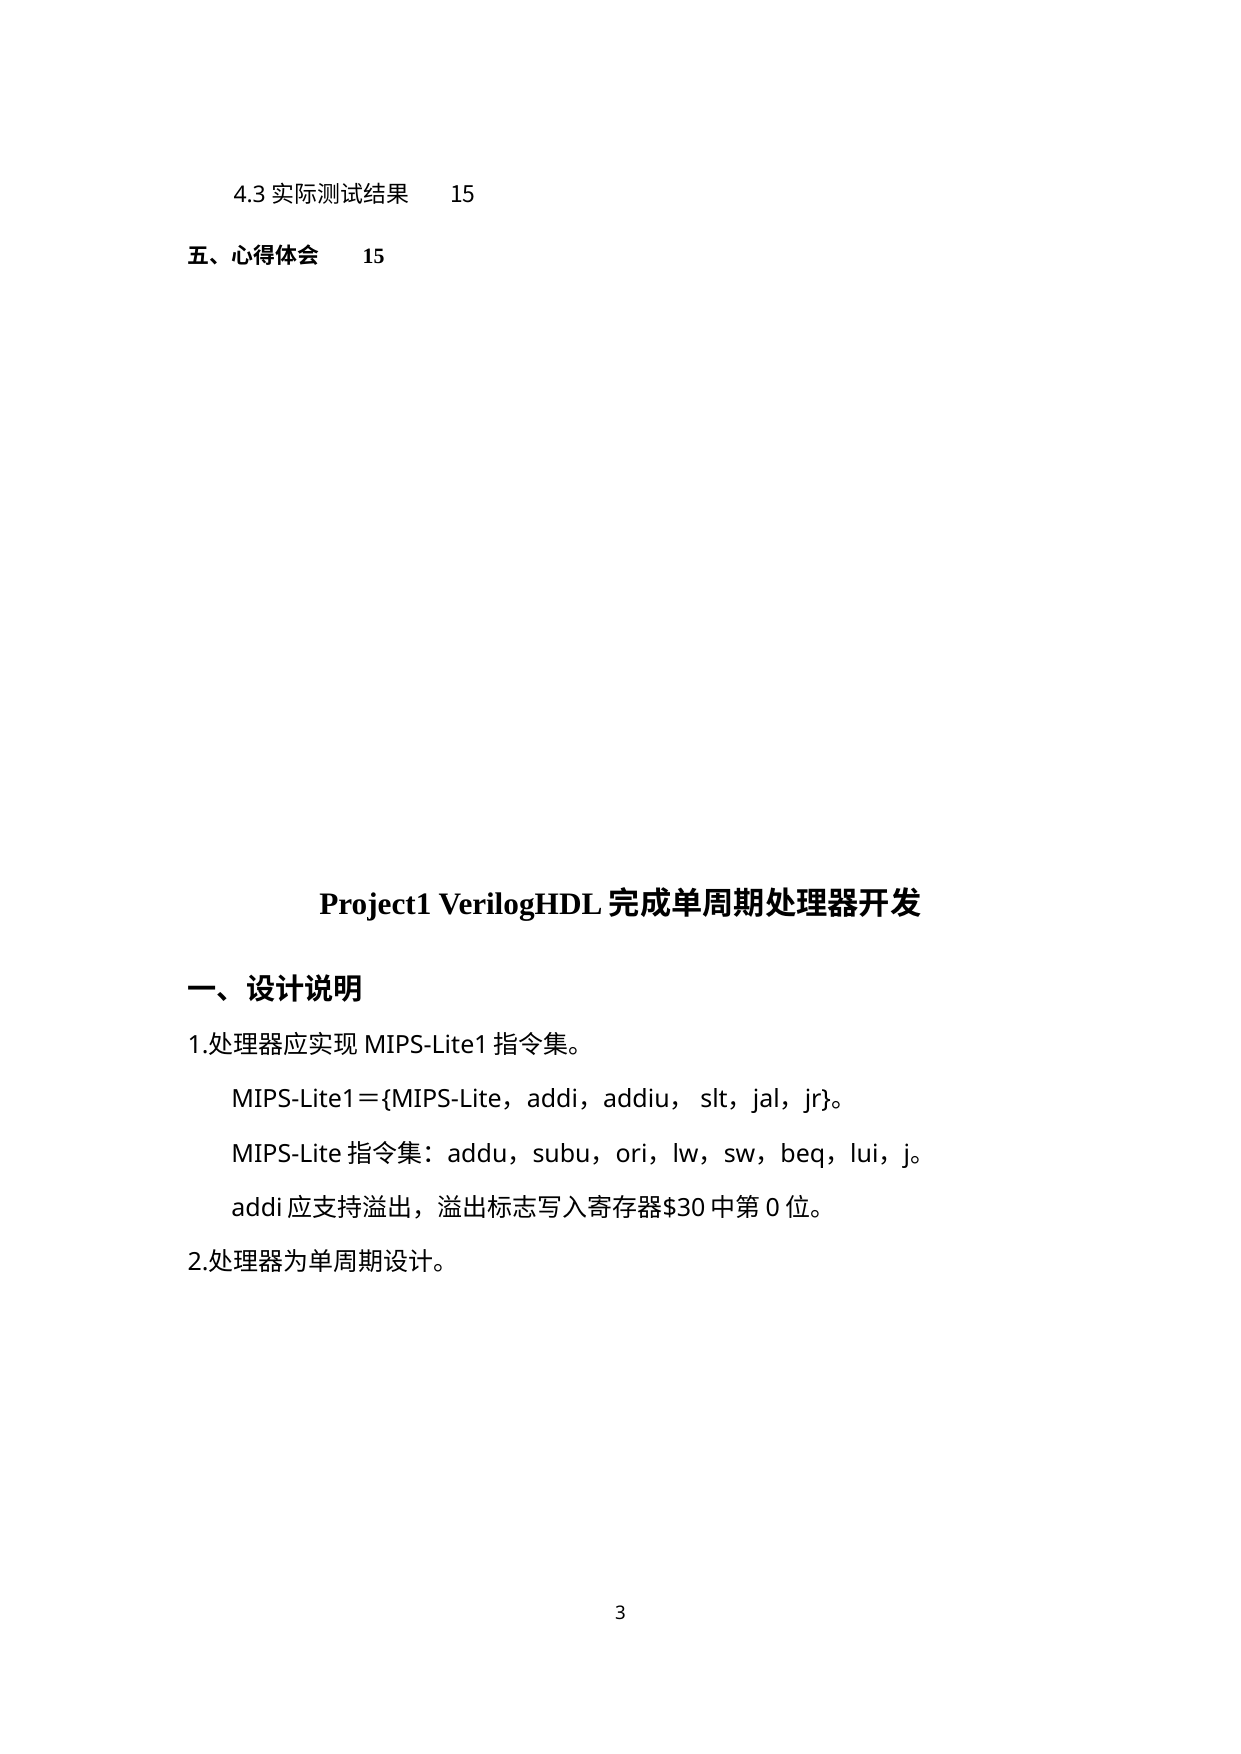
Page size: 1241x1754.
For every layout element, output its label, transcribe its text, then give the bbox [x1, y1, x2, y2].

text MIPS-Lite1＝{MIPS-Lite，addi，addiu， slt，jal，jr}。 [231, 1079, 1053, 1115]
text Project1 VerilogHDL完成单周期处理器开发 [187, 868, 1053, 933]
subtitle 一、设计说明 [187, 966, 1053, 1008]
text MIPS-Lite指令集：addu，subu，ori，lw，sw，beq，lui，j。 [231, 1133, 1053, 1169]
text addi应支持溢出，溢出标志写入寄存器$30中第0位。 [231, 1187, 1053, 1224]
text 2.处理器为单周期设计。 [187, 1242, 1053, 1278]
text 1.处理器应实现MIPS-Lite1指令集。 [187, 1024, 1053, 1061]
